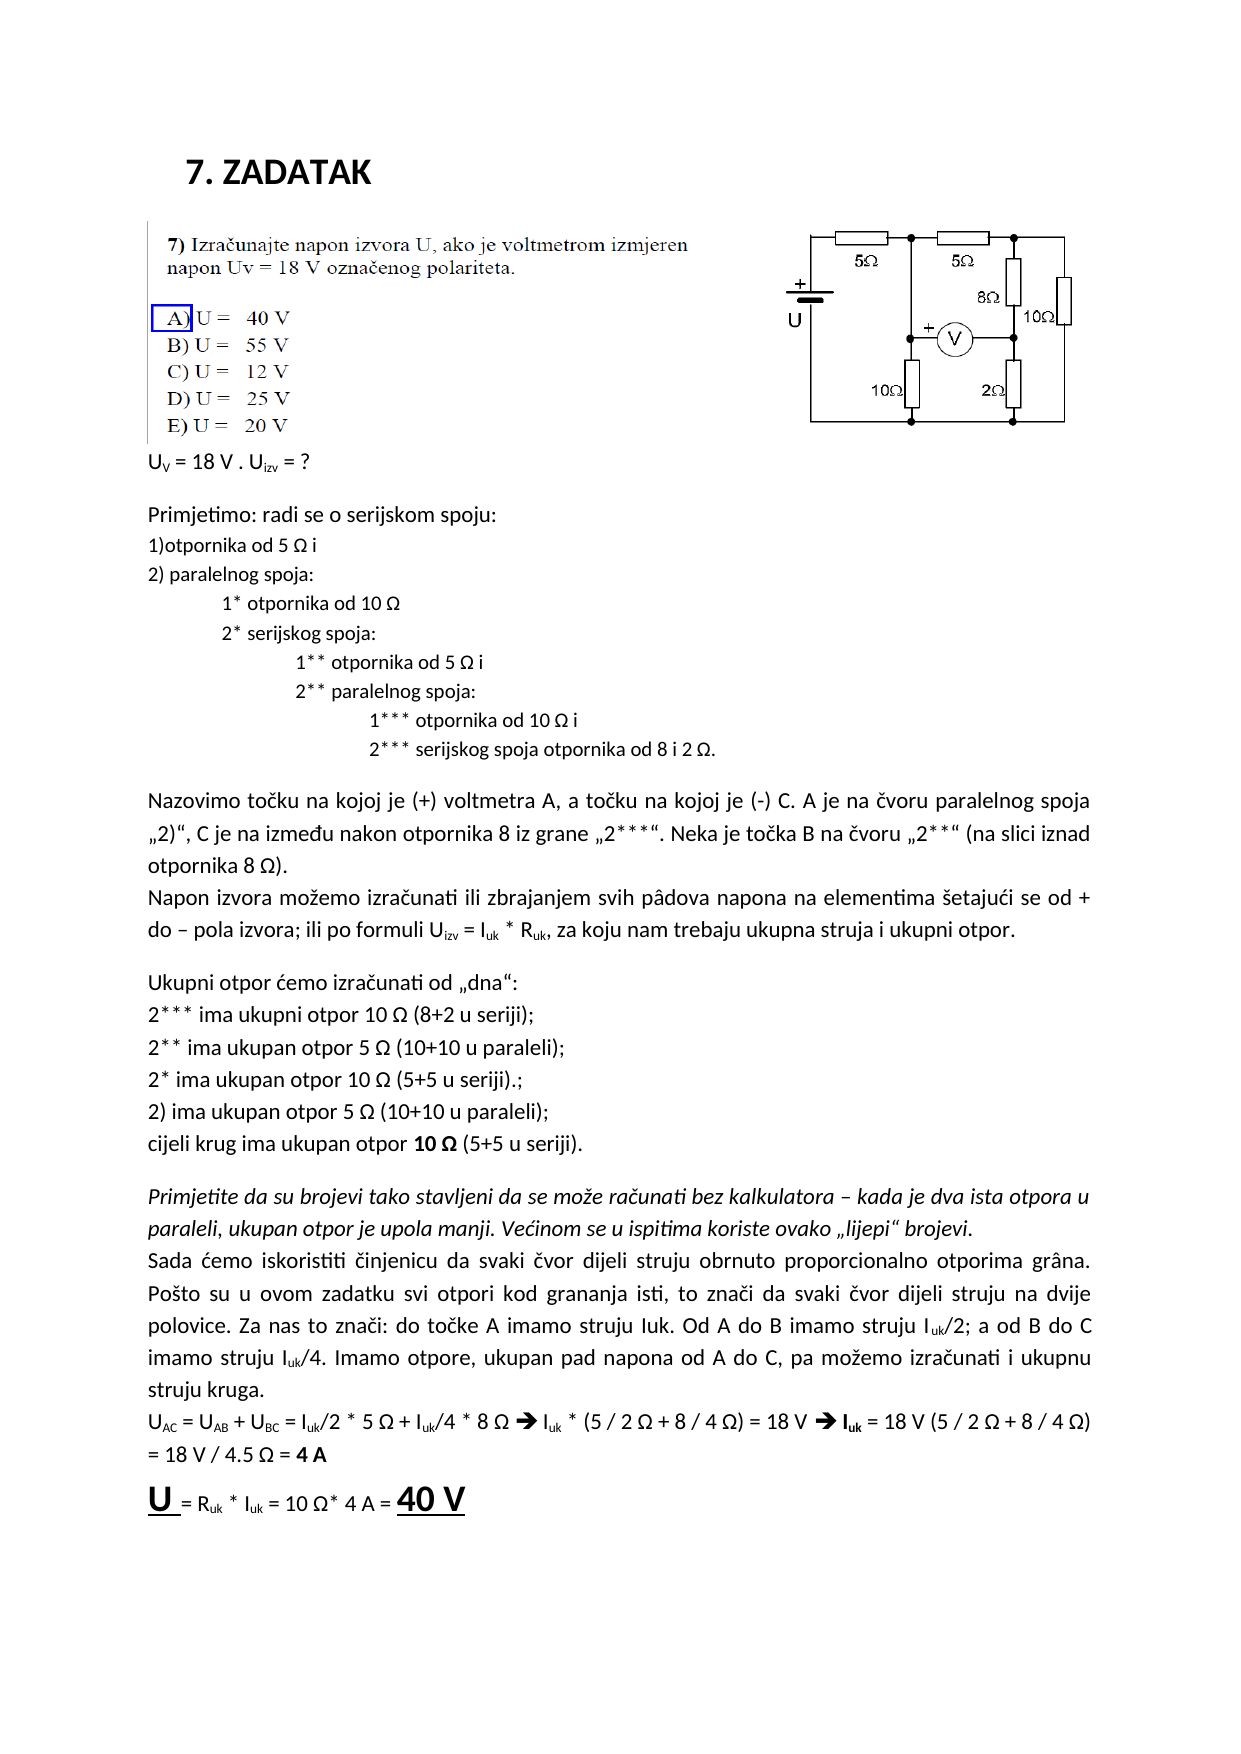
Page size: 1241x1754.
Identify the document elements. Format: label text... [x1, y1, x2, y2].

list ZADATAK [185, 148, 1093, 193]
text Nazovimo točku na kojoj je (+) voltmetra A, a točku na kojoj je (-) C. A je na čvoru paralelnog spoja „2)“, C je na između nakon otpornika 8 iz grane „2***“. Neka je točka B na čvoru „2**“ (na slici iznad otpornika 8 Ω). Napon izvora možemo izračunati ili zbrajanjem svih pâdova napona na elementima šetajući se od + do – pola izvora; ili po formuli Uizv = Iuk * Ruk, za koju nam trebaju ukupna struja i ukupni otpor. [148, 786, 1093, 943]
text Ukupni otpor ćemo izračunati od „dna“: 2*** ima ukupni otpor 10 Ω (8+2 u seriji); 2** ima ukupan otpor 5 Ω (10+10 u paraleli); 2* ima ukupan otpor 10 Ω (5+5 u seriji).; 2) ima ukupan otpor 5 Ω (10+10 u paraleli); cijeli krug ima ukupan otpor 10 Ω (5+5 u seriji). [148, 968, 1093, 1157]
text Primjetimo: radi se o serijskom spoju: 1)otpornika od 5 Ω i 2) paralelnog spoja: 1* otpornika od 10 Ω 2* serijskog spoja: 1** otpornika od 5 Ω i 2** paralelnog spoja: 1*** otpornika od 10 Ω i 2*** serijskog spoja otpornika od 8 i 2 Ω. [148, 501, 1093, 762]
picture [147, 221, 1084, 444]
text Primjetite da su brojevi tako stavljeni da se može računati bez kalkulatora – kada je dva ista otpora u paraleli, ukupan otpor je upola manji. Većinom se u ispitima koriste ovako „lijepi“ brojevi. Sada ćemo iskoristiti činjenicu da svaki čvor dijeli struju obrnuto proporcionalno otporima grâna. Pošto su u ovom zadatku svi otpori kod grananja isti, to znači da svaki čvor dijeli struju na dvije polovice. Za nas to znači: do točke A imamo struju Iuk. Od A do B imamo struju Iuk/2; a od B do C imamo struju Iuk/4. Imamo otpore, ukupan pad napona od A do C, pa možemo izračunati i ukupnu struju kruga. UAC = UAB + UBC = Iuk/2 * 5 Ω + Iuk/4 * 8 Ω Iuk * (5 / 2 Ω + 8 / 4 Ω) = 18 V Iuk = 18 V (5 / 2 Ω + 8 / 4 Ω) = 18 V / 4.5 Ω = 4 A U = Ruk * Iuk = 10 Ω* 4 A = 40 V [148, 1182, 1093, 1520]
